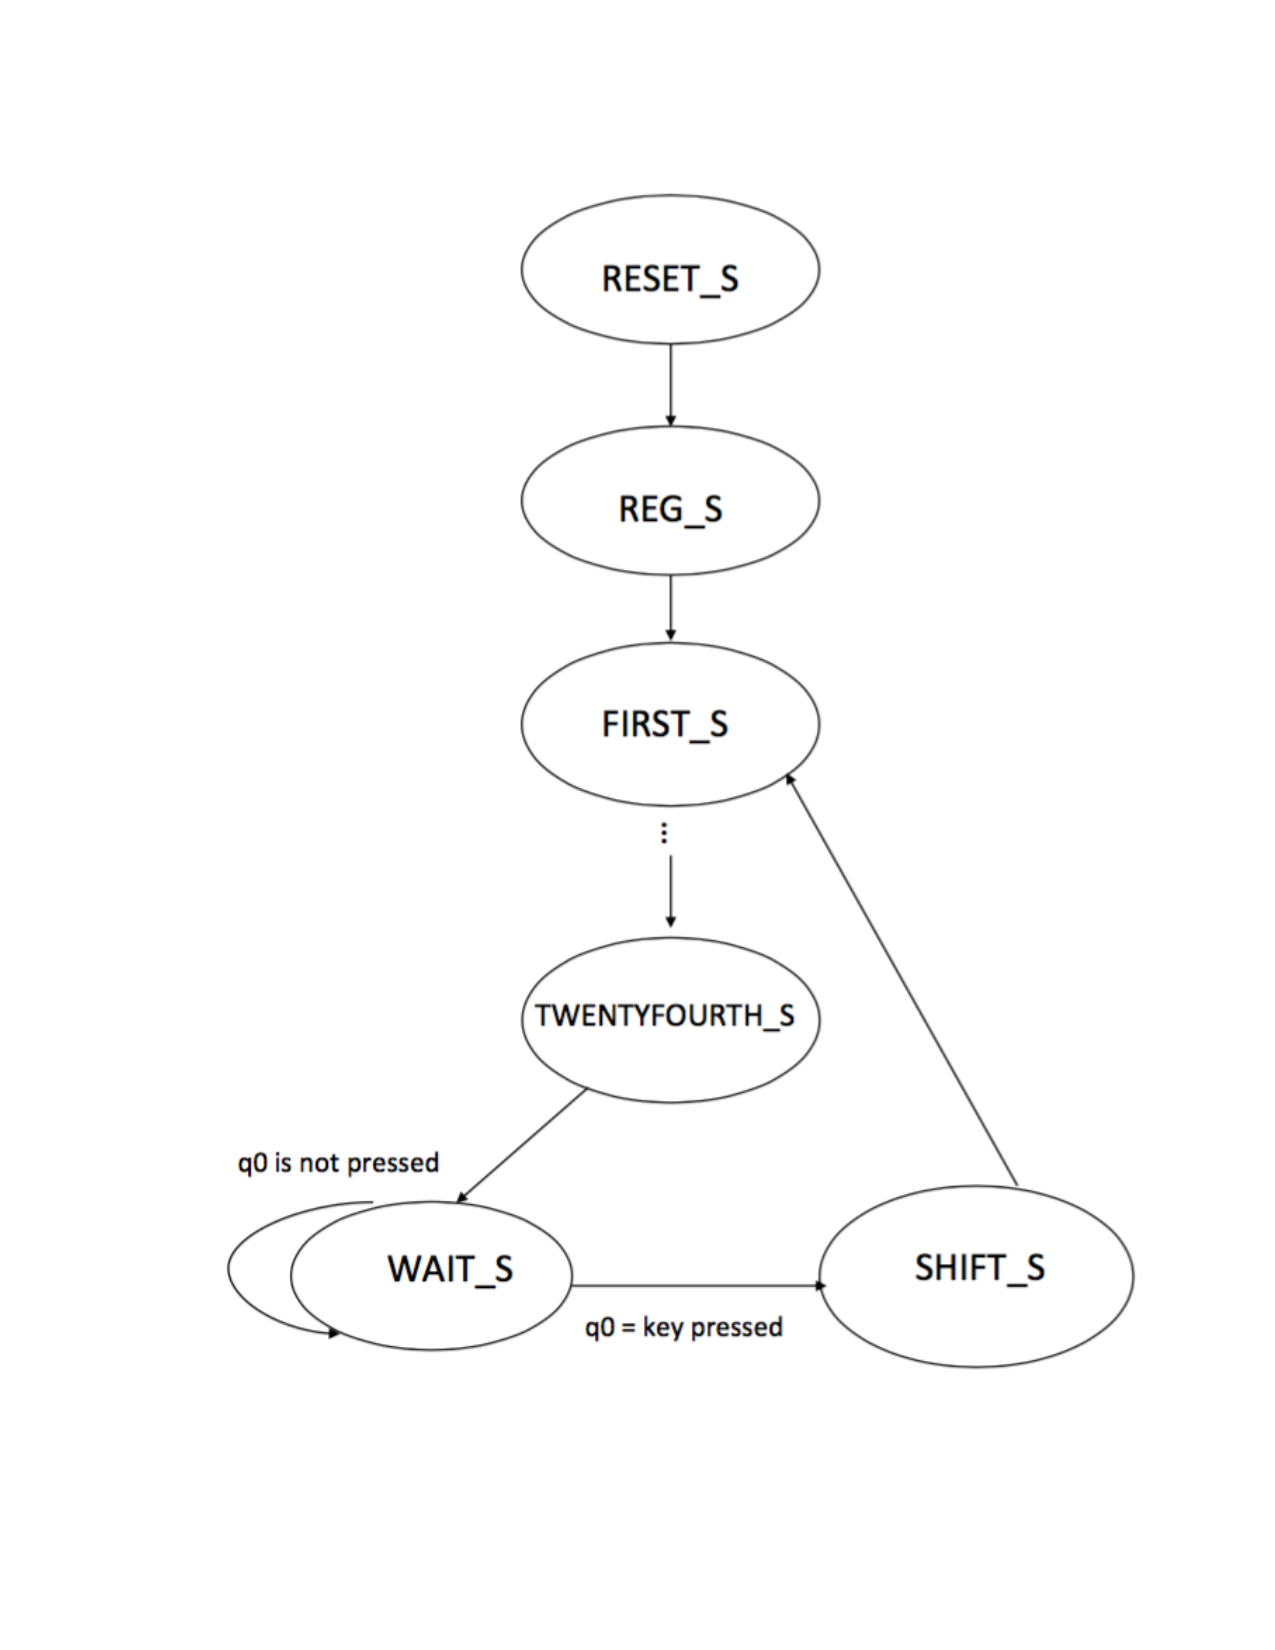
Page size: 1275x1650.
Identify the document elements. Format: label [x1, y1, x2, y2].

picture [150, 150, 1236, 1457]
